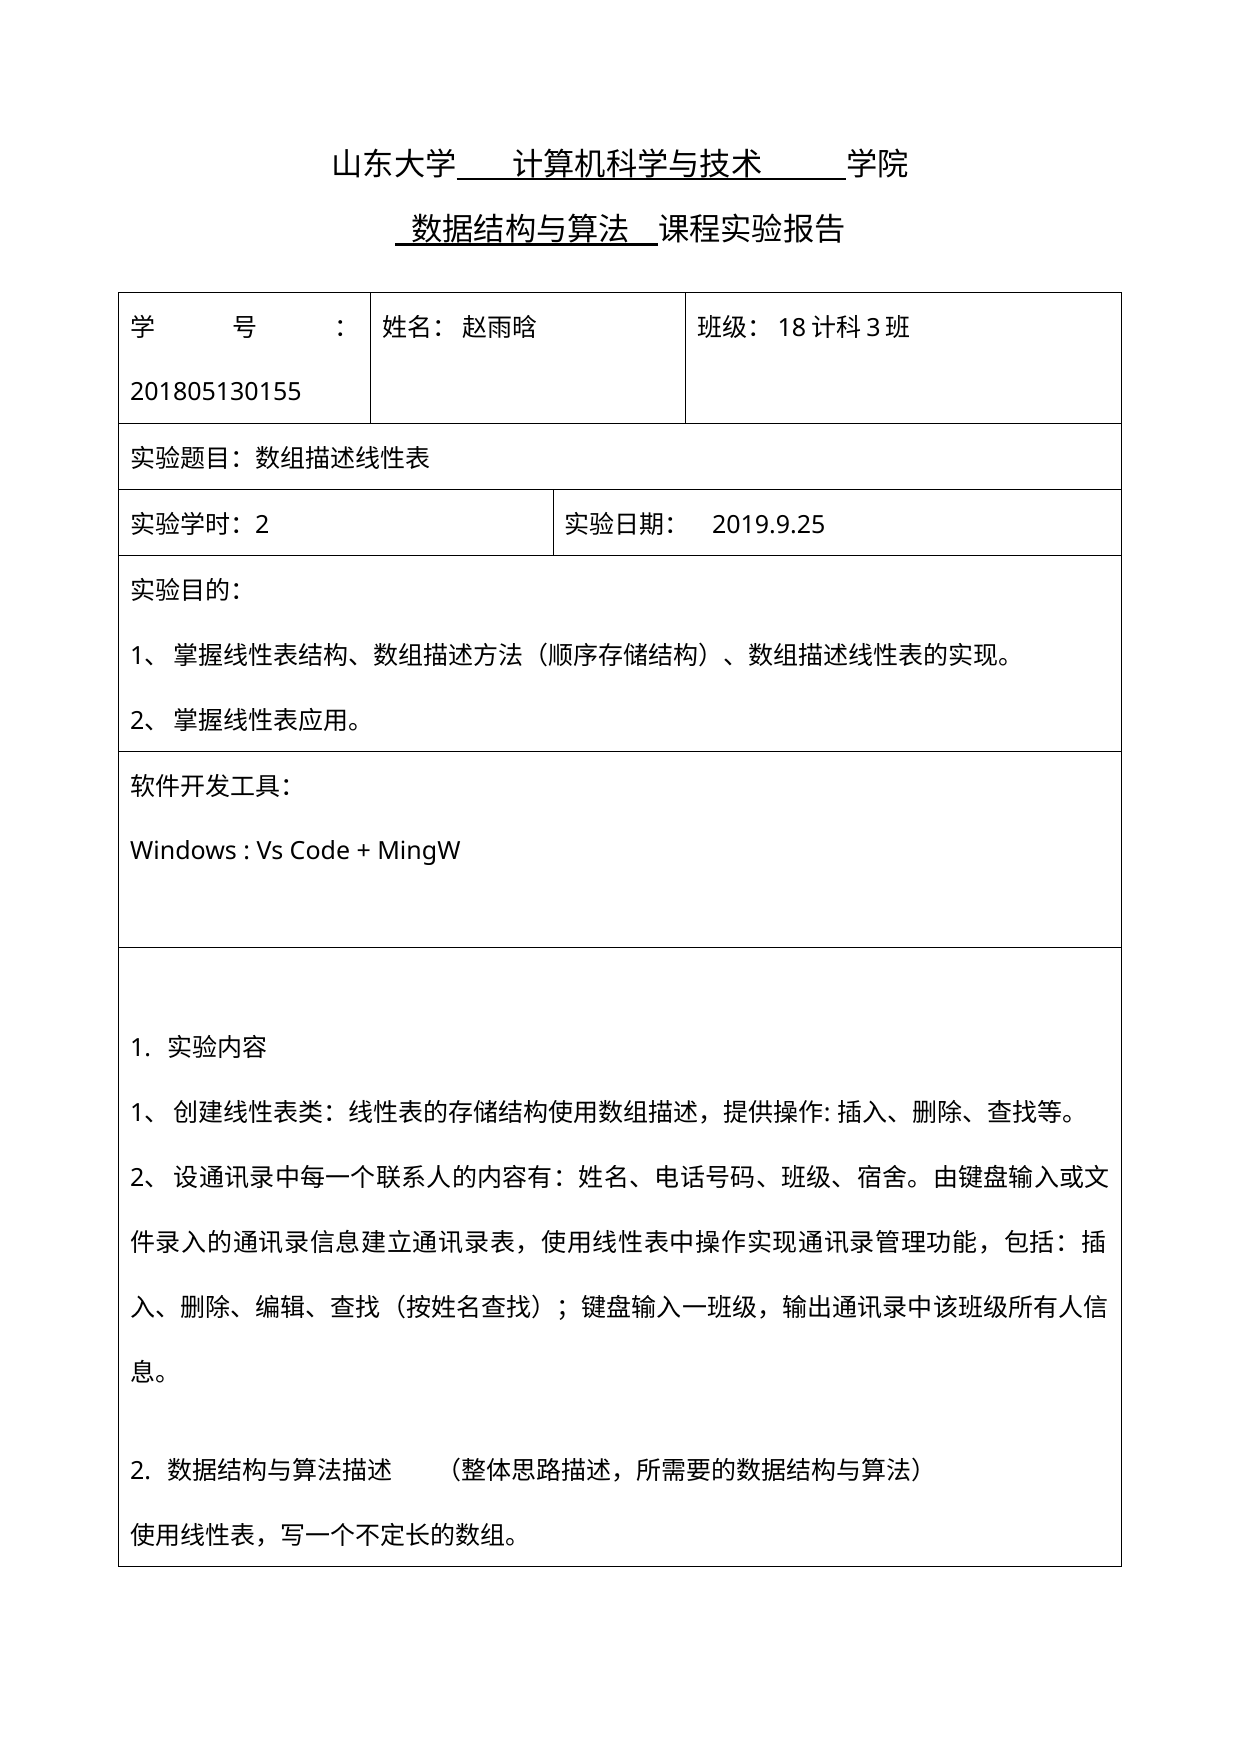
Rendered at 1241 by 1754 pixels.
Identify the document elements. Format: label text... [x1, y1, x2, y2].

table_header 学号：201805130155 [119, 293, 370, 423]
text 山东大学 计算机科学与技术 学院 [118, 129, 1122, 194]
table_header 班级： 18计科3班 [686, 293, 1121, 423]
table_cell 实验题目：数组描述线性表 [119, 424, 1121, 489]
table_cell 软件开发工具： Windows : Vs Code + MingW [119, 752, 1121, 947]
table_cell 实验目的： 1、 掌握线性表结构、数组描述方法（顺序存储结构）、数组描述线性表的实现。 2、 掌握线性表应用。 [119, 556, 1121, 751]
text 数据结构与算法 课程实验报告 [118, 194, 1122, 259]
table_header 姓名： 赵雨晗 [371, 293, 685, 423]
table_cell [119, 948, 1121, 1566]
table_cell 实验学时：2 [119, 490, 553, 555]
table_cell 实验日期： 2019.9.25 [554, 490, 1121, 555]
